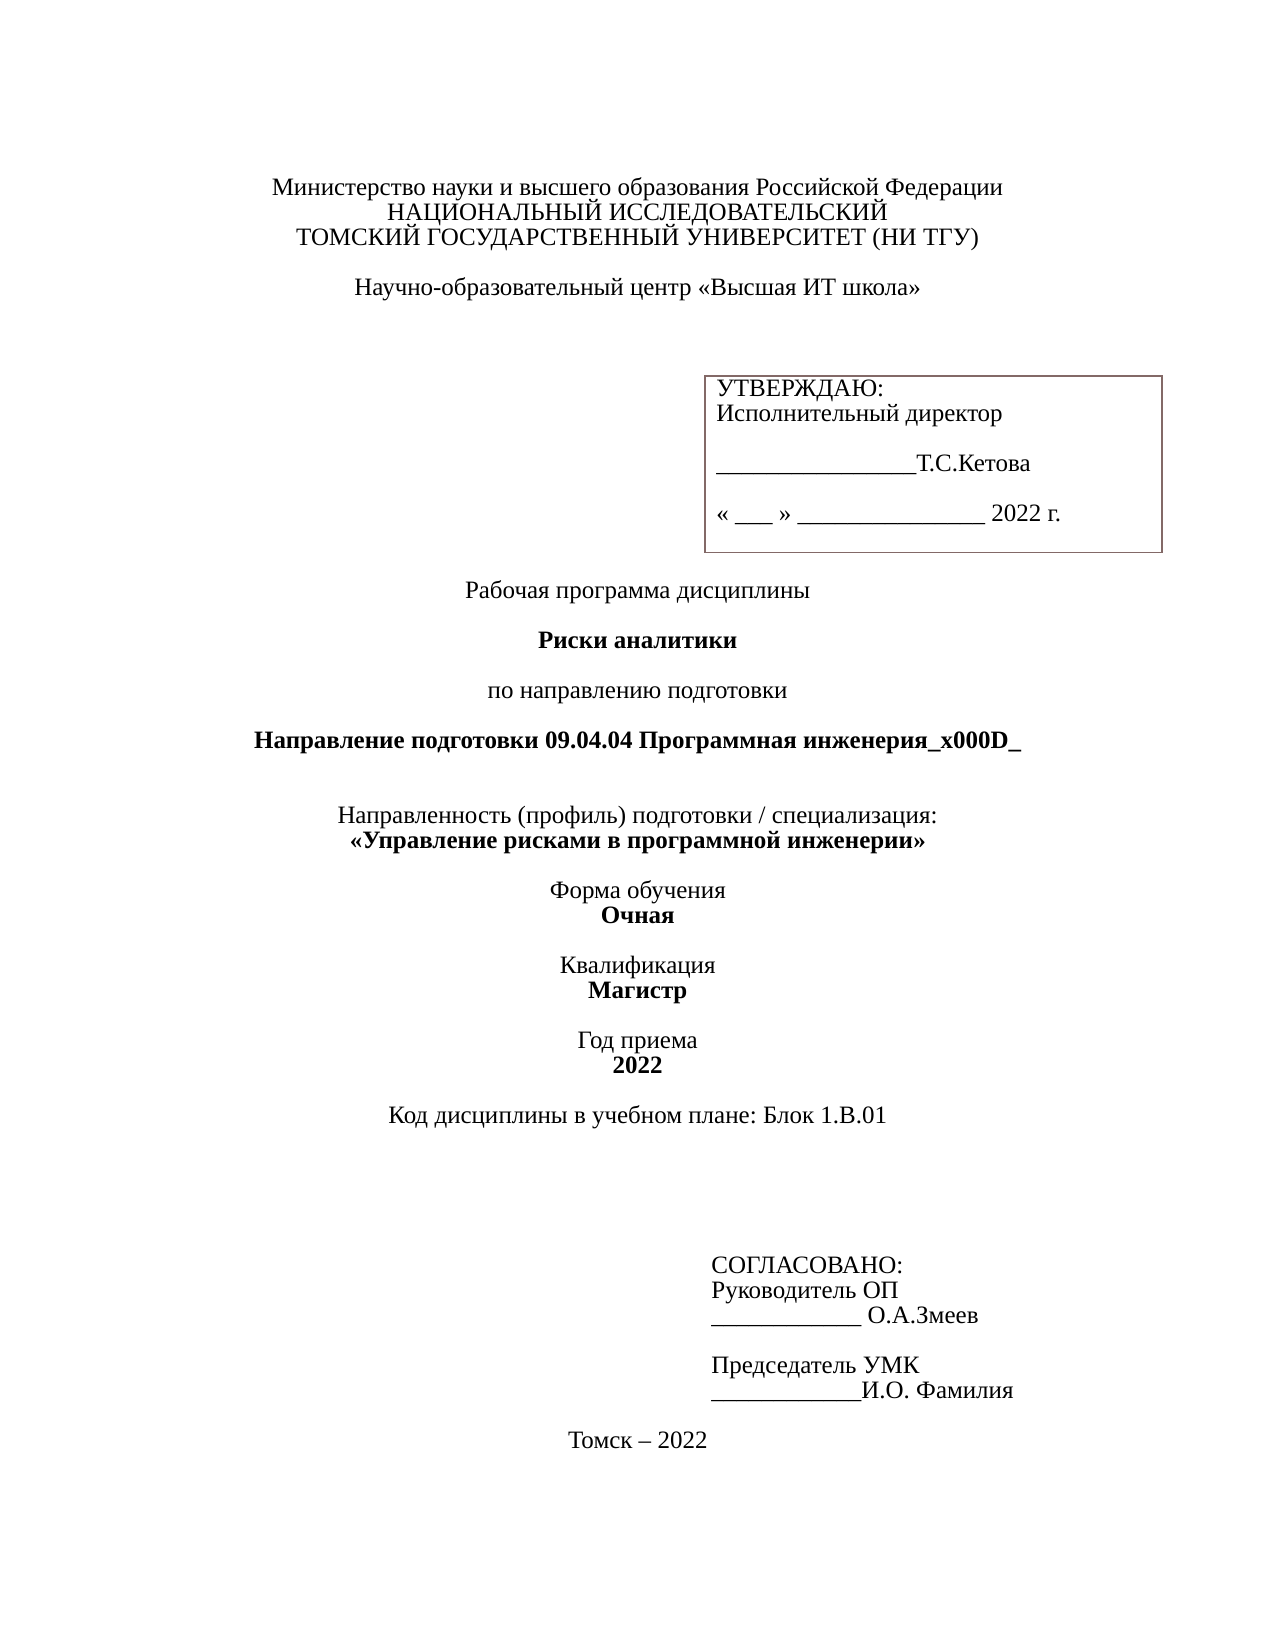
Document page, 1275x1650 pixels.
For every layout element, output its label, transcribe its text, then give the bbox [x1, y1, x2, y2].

text ____________ О.А.Змеев [711, 1303, 1125, 1328]
text Код дисциплины в учебном плане: Блок 1.В.01 [150, 1103, 1125, 1128]
text Направление подготовки 09.04.04 Программная инженерия_x000D_ [150, 728, 1125, 778]
text Форма обучения [150, 878, 1125, 903]
text Томск – 2022 [150, 1428, 1125, 1453]
text НАЦИОНАЛЬНЫЙ ИССЛЕДОВАТЕЛЬСКИЙ [150, 200, 1125, 225]
text 2022 [150, 1053, 1125, 1078]
text Магистр [150, 978, 1125, 1003]
text Направленность (профиль) подготовки / специализация: [150, 803, 1125, 828]
text ТОМСКИЙ ГОСУДАРСТВЕННЫЙ УНИВЕРСИТЕТ (НИ ТГУ) [150, 225, 1125, 250]
text «Управление рисками в программной инженерии» [150, 828, 1125, 853]
text Очная [150, 903, 1125, 928]
text по направлению подготовки [150, 678, 1125, 703]
text Руководитель ОП [711, 1278, 1125, 1303]
text Министерство науки и высшего образования Российской Федерации [150, 175, 1125, 200]
text Рабочая программа дисциплины [150, 578, 1125, 603]
text СОГЛАСОВАНО: [711, 1253, 1125, 1278]
text Риски аналитики [150, 628, 1125, 653]
text ____________И.О. Фамилия [711, 1378, 1125, 1403]
table_header УТВЕРЖДАЮ: Исполнительный директор ________________Т.С.Кетова « ___ » _______________ 2022 г. [706, 377, 1161, 552]
text Председатель УМК [711, 1353, 1125, 1378]
text Научно-образовательный центр «Высшая ИТ школа» [150, 275, 1125, 300]
text Квалификация [150, 953, 1125, 978]
text Год приема [150, 1028, 1125, 1053]
